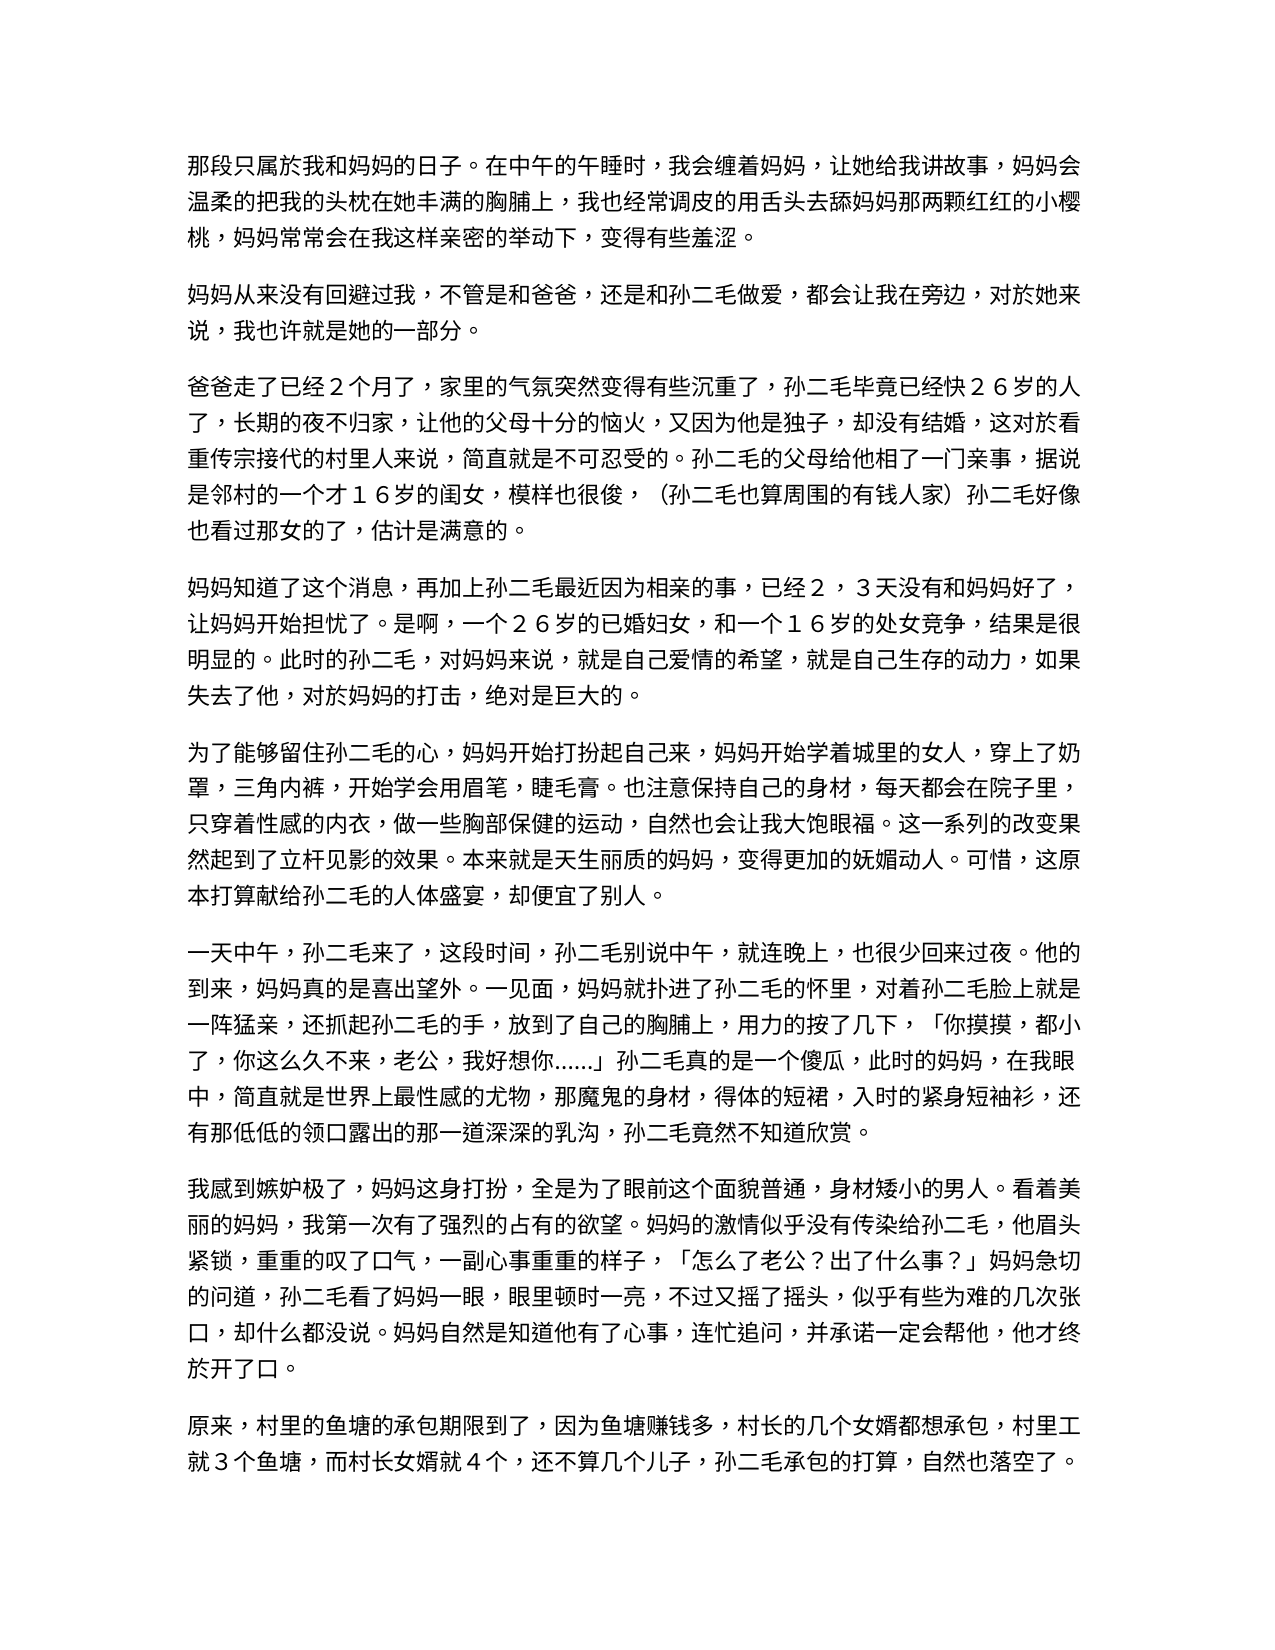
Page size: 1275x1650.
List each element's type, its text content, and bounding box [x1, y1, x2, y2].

text 为了能够留住孙二毛的心，妈妈开始打扮起自己来，妈妈开始学着城里的女人，穿上了奶罩，三角内裤，开始学会用眉笔，睫毛膏。也注意保持自己的身材，每天都会在院子里，只穿着性感的内衣，做一些胸部保健的运动，自然也会让我大饱眼福。这一系列的改变果然起到了立杆见影的效果。本来就是天生丽质的妈妈，变得更加的妩媚动人。可惜，这原本打算献给孙二毛的人体盛宴，却便宜了别人。 [187, 736, 1087, 911]
text 爸爸走了已经２个月了，家里的气氛突然变得有些沉重了，孙二毛毕竟已经快２６岁的人了，长期的夜不归家，让他的父母十分的恼火，又因为他是独子，却没有结婚，这对於看重传宗接代的村里人来说，简直就是不可忍受的。孙二毛的父母给他相了一门亲事，据说是邻村的一个才１６岁的闺女，模样也很俊，（孙二毛也算周围的有钱人家）孙二毛好像也看过那女的了，估计是满意的。 [187, 371, 1087, 546]
text 那段只属於我和妈妈的日子。在中午的午睡时，我会缠着妈妈，让她给我讲故事，妈妈会温柔的把我的头枕在她丰满的胸脯上，我也经常调皮的用舌头去舔妈妈那两颗红红的小樱桃，妈妈常常会在我这样亲密的举动下，变得有些羞涩。 [187, 150, 1087, 253]
text 我感到嫉妒极了，妈妈这身打扮，全是为了眼前这个面貌普通，身材矮小的男人。看着美丽的妈妈，我第一次有了强烈的占有的欲望。妈妈的激情似乎没有传染给孙二毛，他眉头紧锁，重重的叹了口气，一副心事重重的样子，「怎么了老公？出了什么事？」妈妈急切的问道，孙二毛看了妈妈一眼，眼里顿时一亮，不过又摇了摇头，似乎有些为难的几次张口，却什么都没说。妈妈自然是知道他有了心事，连忙追问，并承诺一定会帮他，他才终於开了口。 [187, 1173, 1087, 1384]
text 妈妈从来没有回避过我，不管是和爸爸，还是和孙二毛做爱，都会让我在旁边，对於她来说，我也许就是她的一部分。 [187, 279, 1087, 346]
text 一天中午，孙二毛来了，这段时间，孙二毛别说中午，就连晚上，也很少回来过夜。他的到来，妈妈真的是喜出望外。一见面，妈妈就扑进了孙二毛的怀里，对着孙二毛脸上就是一阵猛亲，还抓起孙二毛的手，放到了自己的胸脯上，用力的按了几下，「你摸摸，都小了，你这么久不来，老公，我好想你……」孙二毛真的是一个傻瓜，此时的妈妈，在我眼中，简直就是世界上最性感的尤物，那魔鬼的身材，得体的短裙，入时的紧身短袖衫，还有那低低的领口露出的那一道深深的乳沟，孙二毛竟然不知道欣赏。 [187, 937, 1087, 1148]
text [187, 1410, 1087, 1477]
text 妈妈知道了这个消息，再加上孙二毛最近因为相亲的事，已经２，３天没有和妈妈好了，让妈妈开始担忧了。是啊，一个２６岁的已婚妇女，和一个１６岁的处女竞争，结果是很明显的。此时的孙二毛，对妈妈来说，就是自己爱情的希望，就是自己生存的动力，如果失去了他，对於妈妈的打击，绝对是巨大的。 [187, 572, 1087, 711]
